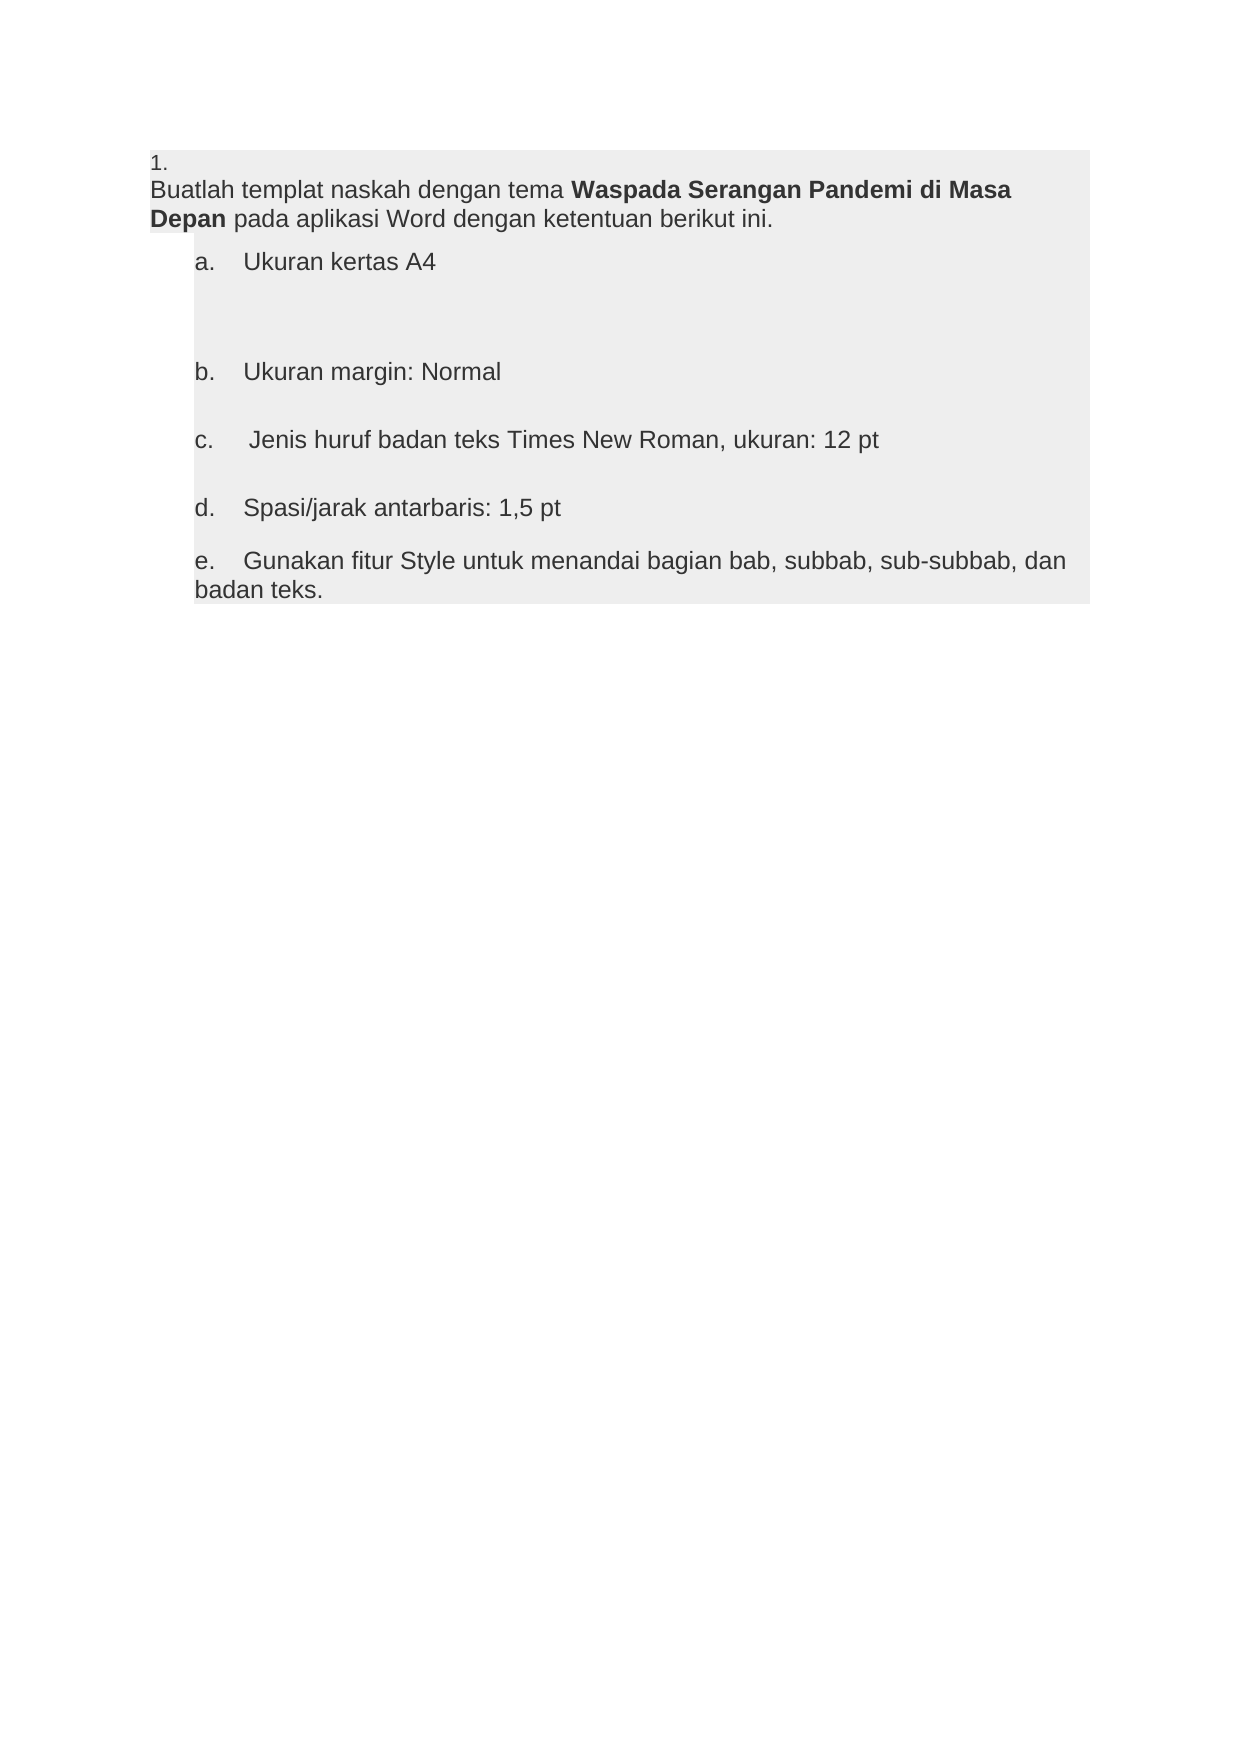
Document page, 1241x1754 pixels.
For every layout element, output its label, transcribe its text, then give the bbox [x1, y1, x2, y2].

text b. Ukuran margin: Normal [194, 343, 1090, 386]
text e. Gunakan fitur Style untuk menandai bagian bab, subbab, sub-subbab, dan badan teks. [194, 546, 1090, 604]
text Buatlah templat naskah dengan tema Waspada Serangan Pandemi di Masa Depan pada aplikasi Word dengan ketentuan berikut ini. [150, 175, 1090, 233]
text c. Jenis huruf badan teks Times New Roman, ukuran: 12 pt [194, 411, 1090, 453]
text d. Spasi/jarak antarbaris: 1,5 pt [194, 478, 1090, 521]
text a. Ukuran kertas A4 [194, 233, 1090, 318]
text 1. [150, 150, 1090, 175]
